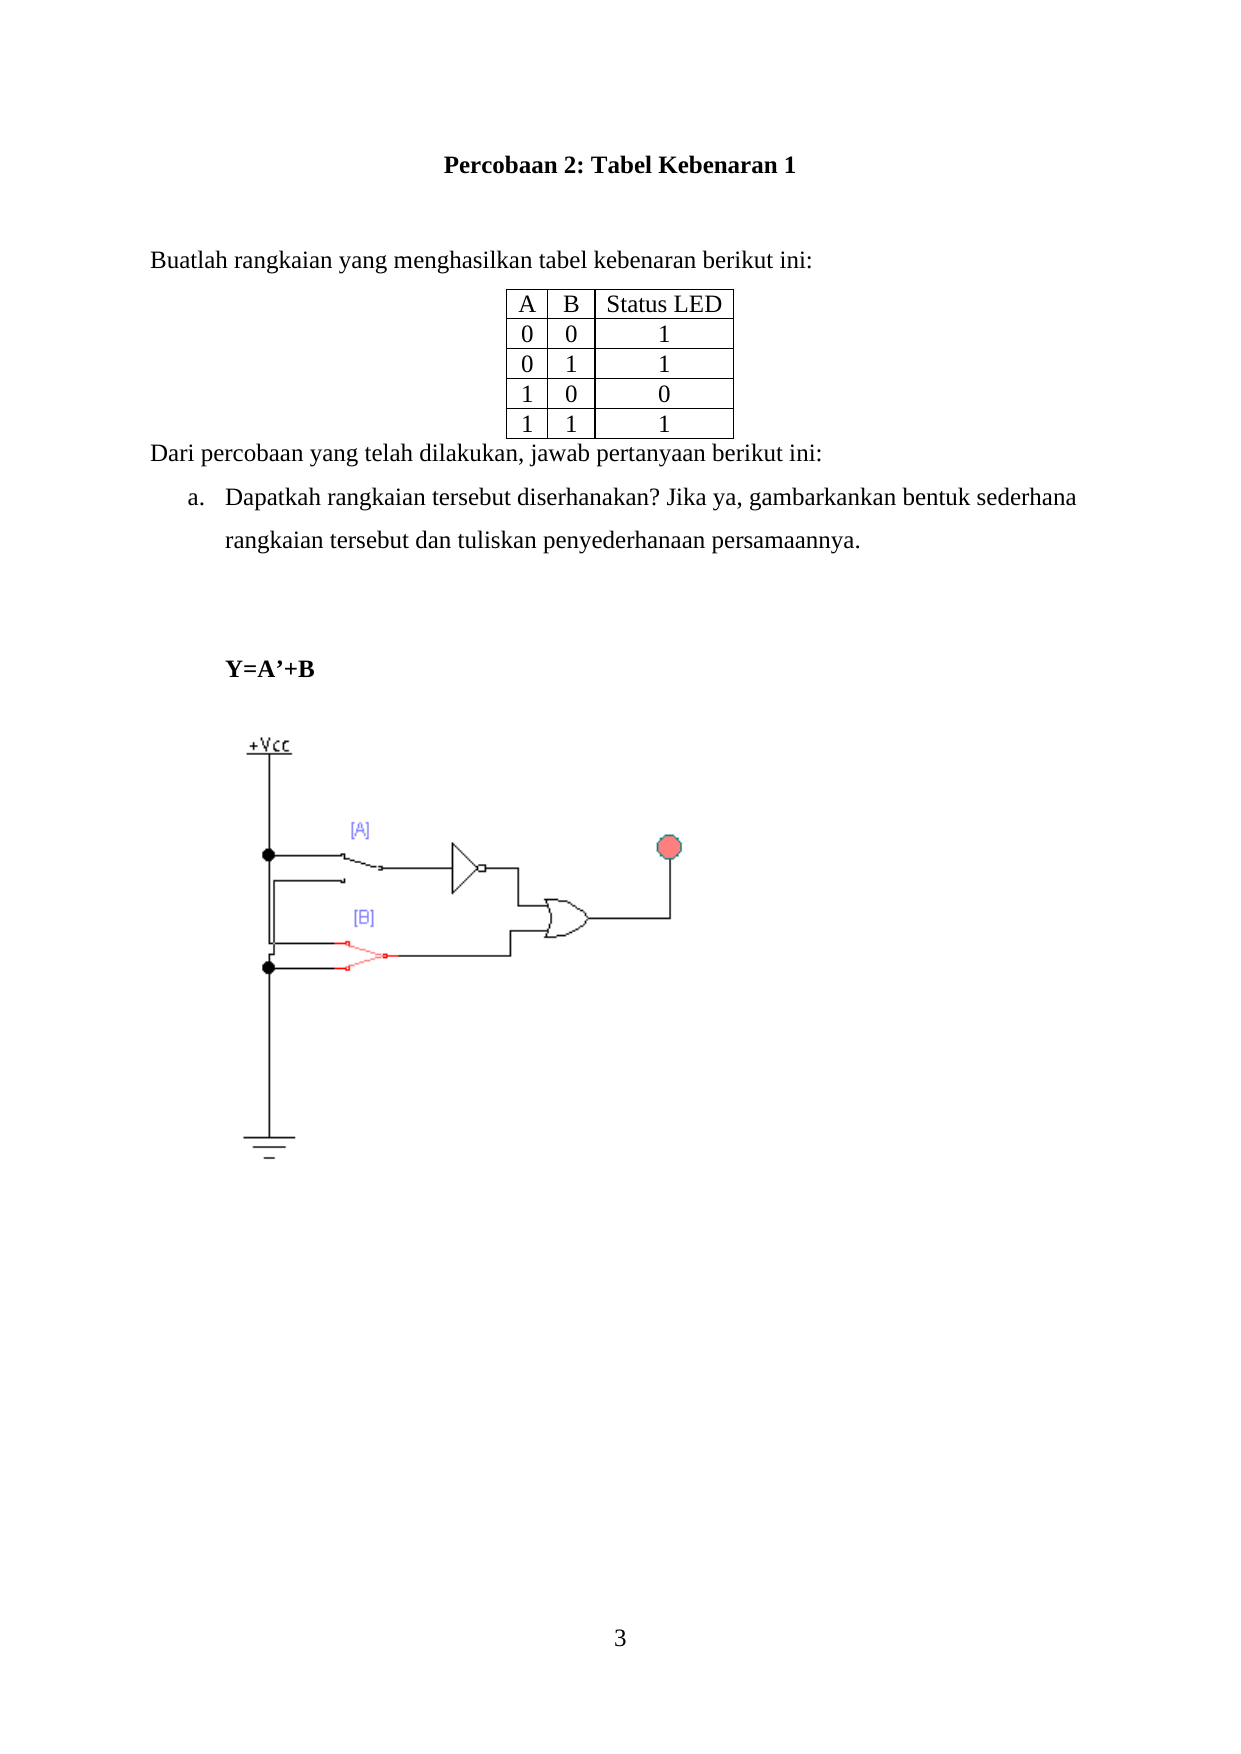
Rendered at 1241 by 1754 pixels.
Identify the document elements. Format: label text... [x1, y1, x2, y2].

table_cell 0 [507, 319, 547, 348]
table_header A [507, 290, 547, 318]
table_cell 1 [548, 409, 594, 437]
table_cell 1 [596, 409, 733, 437]
table_header Status LED [596, 290, 733, 318]
list Dapatkah rangkaian tersebut diserhanakan? Jika ya, gambarkankan bentuk sederhana rangkaian tersebut dan tuliskan penyederhanaan persamaannya. [187, 482, 1090, 553]
table_cell 1 [596, 319, 733, 348]
text Dari percobaan yang telah dilakukan, jawab pertanyaan berikut ini: [150, 438, 1090, 467]
table_cell 1 [596, 349, 733, 378]
text Percobaan 2: Tabel Kebenaran 1 [150, 150, 1090, 179]
table_cell 0 [596, 379, 733, 408]
table_cell 1 [507, 379, 547, 408]
list Y=A’+B [225, 654, 1090, 683]
table_cell 0 [507, 349, 547, 378]
table_cell 0 [548, 379, 594, 408]
table_cell 1 [548, 349, 594, 378]
text Buatlah rangkaian yang menghasilkan tabel kebenaran berikut ini: [150, 245, 1090, 274]
picture [225, 697, 704, 1181]
table_cell 1 [507, 409, 547, 437]
table_header B [548, 290, 594, 318]
table_cell 0 [548, 319, 594, 348]
